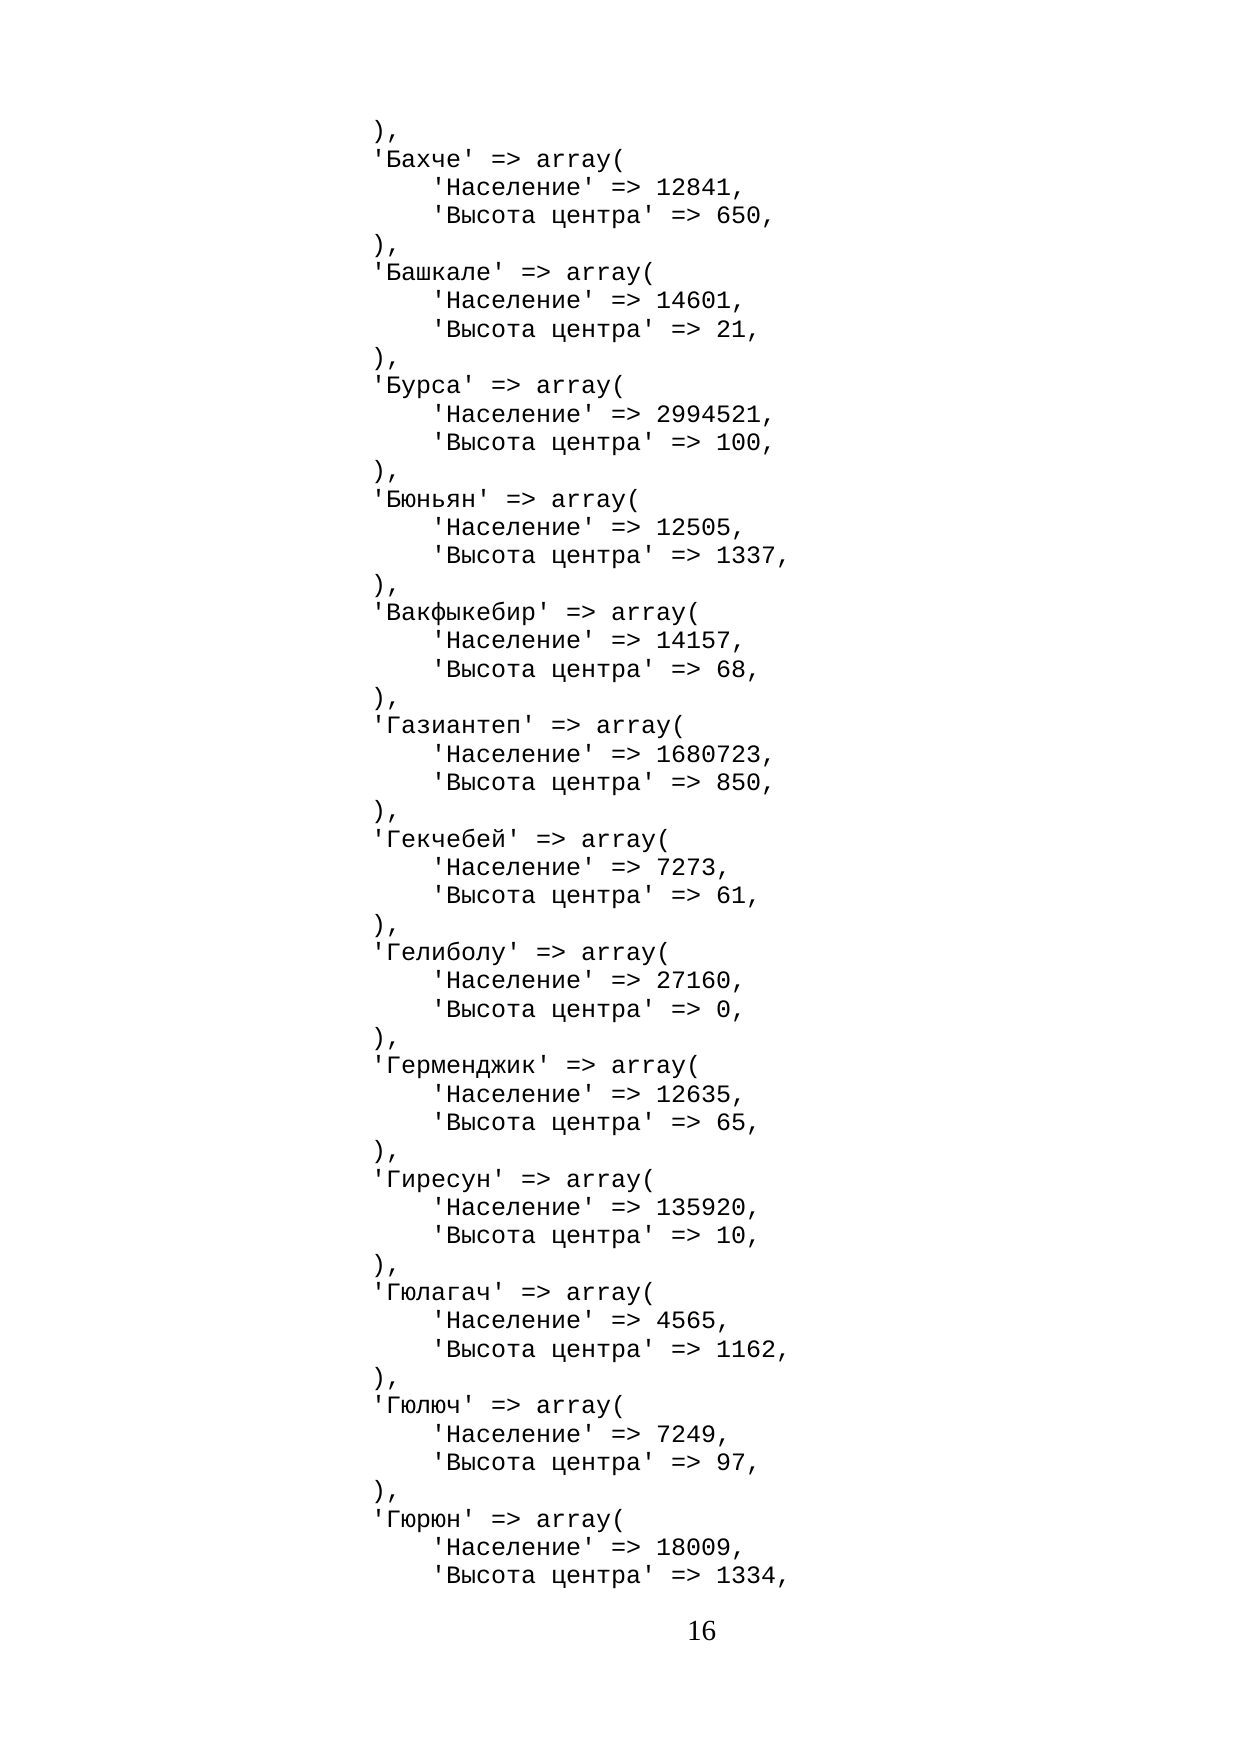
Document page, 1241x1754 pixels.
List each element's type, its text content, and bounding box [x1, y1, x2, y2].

text ), [251, 458, 1152, 486]
text ), [251, 1025, 1152, 1053]
text 'Бурса' => array( [251, 373, 1152, 401]
text ), [251, 798, 1152, 826]
text 'Население' => 12841, [251, 175, 1152, 203]
text ), [251, 118, 1152, 146]
text 'Высота центра' => 10, [251, 1223, 1152, 1251]
text ), [251, 1478, 1152, 1506]
text 'Бюньян' => array( [251, 486, 1152, 515]
text 'Население' => 4565, [251, 1308, 1152, 1336]
text ), [251, 911, 1152, 940]
text 'Высота центра' => 61, [251, 883, 1152, 911]
text 'Герменджик' => array( [251, 1053, 1152, 1081]
text ), [251, 685, 1152, 713]
text 'Газиантеп' => array( [251, 713, 1152, 741]
text ), [251, 1138, 1152, 1166]
text ), [251, 231, 1152, 260]
text 'Высота центра' => 97, [251, 1450, 1152, 1478]
text ), [251, 1251, 1152, 1280]
text 'Вакфыкебир' => array( [251, 600, 1152, 628]
text 'Бахче' => array( [251, 146, 1152, 175]
text 'Высота центра' => 0, [251, 996, 1152, 1025]
text 'Население' => 2994521, [251, 401, 1152, 430]
text ), [251, 1365, 1152, 1393]
text 'Высота центра' => 1162, [251, 1336, 1152, 1365]
text 'Высота центра' => 1337, [251, 543, 1152, 571]
text 'Башкале' => array( [251, 260, 1152, 288]
text 'Население' => 1680723, [251, 741, 1152, 770]
text 'Гюлюч' => array( [251, 1393, 1152, 1421]
text 'Высота центра' => 100, [251, 430, 1152, 458]
text 'Население' => 12635, [251, 1081, 1152, 1110]
text 'Гиресун' => array( [251, 1166, 1152, 1195]
text ), [251, 345, 1152, 373]
text 'Население' => 7249, [251, 1421, 1152, 1450]
text 'Население' => 27160, [251, 968, 1152, 996]
text 'Население' => 7273, [251, 855, 1152, 883]
text 'Население' => 135920, [251, 1195, 1152, 1223]
text 'Гекчебей' => array( [251, 826, 1152, 855]
text 'Гюрюн' => array( [251, 1506, 1152, 1535]
text 'Население' => 18009, [251, 1535, 1152, 1563]
text 'Высота центра' => 1334, [251, 1563, 1152, 1591]
text 'Высота центра' => 65, [251, 1110, 1152, 1138]
text 'Высота центра' => 21, [251, 316, 1152, 345]
text ), [251, 571, 1152, 600]
text 'Гюлагач' => array( [251, 1280, 1152, 1308]
text 'Гелиболу' => array( [251, 940, 1152, 968]
text 'Население' => 14601, [251, 288, 1152, 316]
text 'Население' => 12505, [251, 515, 1152, 543]
text 'Высота центра' => 650, [251, 203, 1152, 231]
text 'Высота центра' => 850, [251, 770, 1152, 798]
text 'Высота центра' => 68, [251, 656, 1152, 685]
text 'Население' => 14157, [251, 628, 1152, 656]
